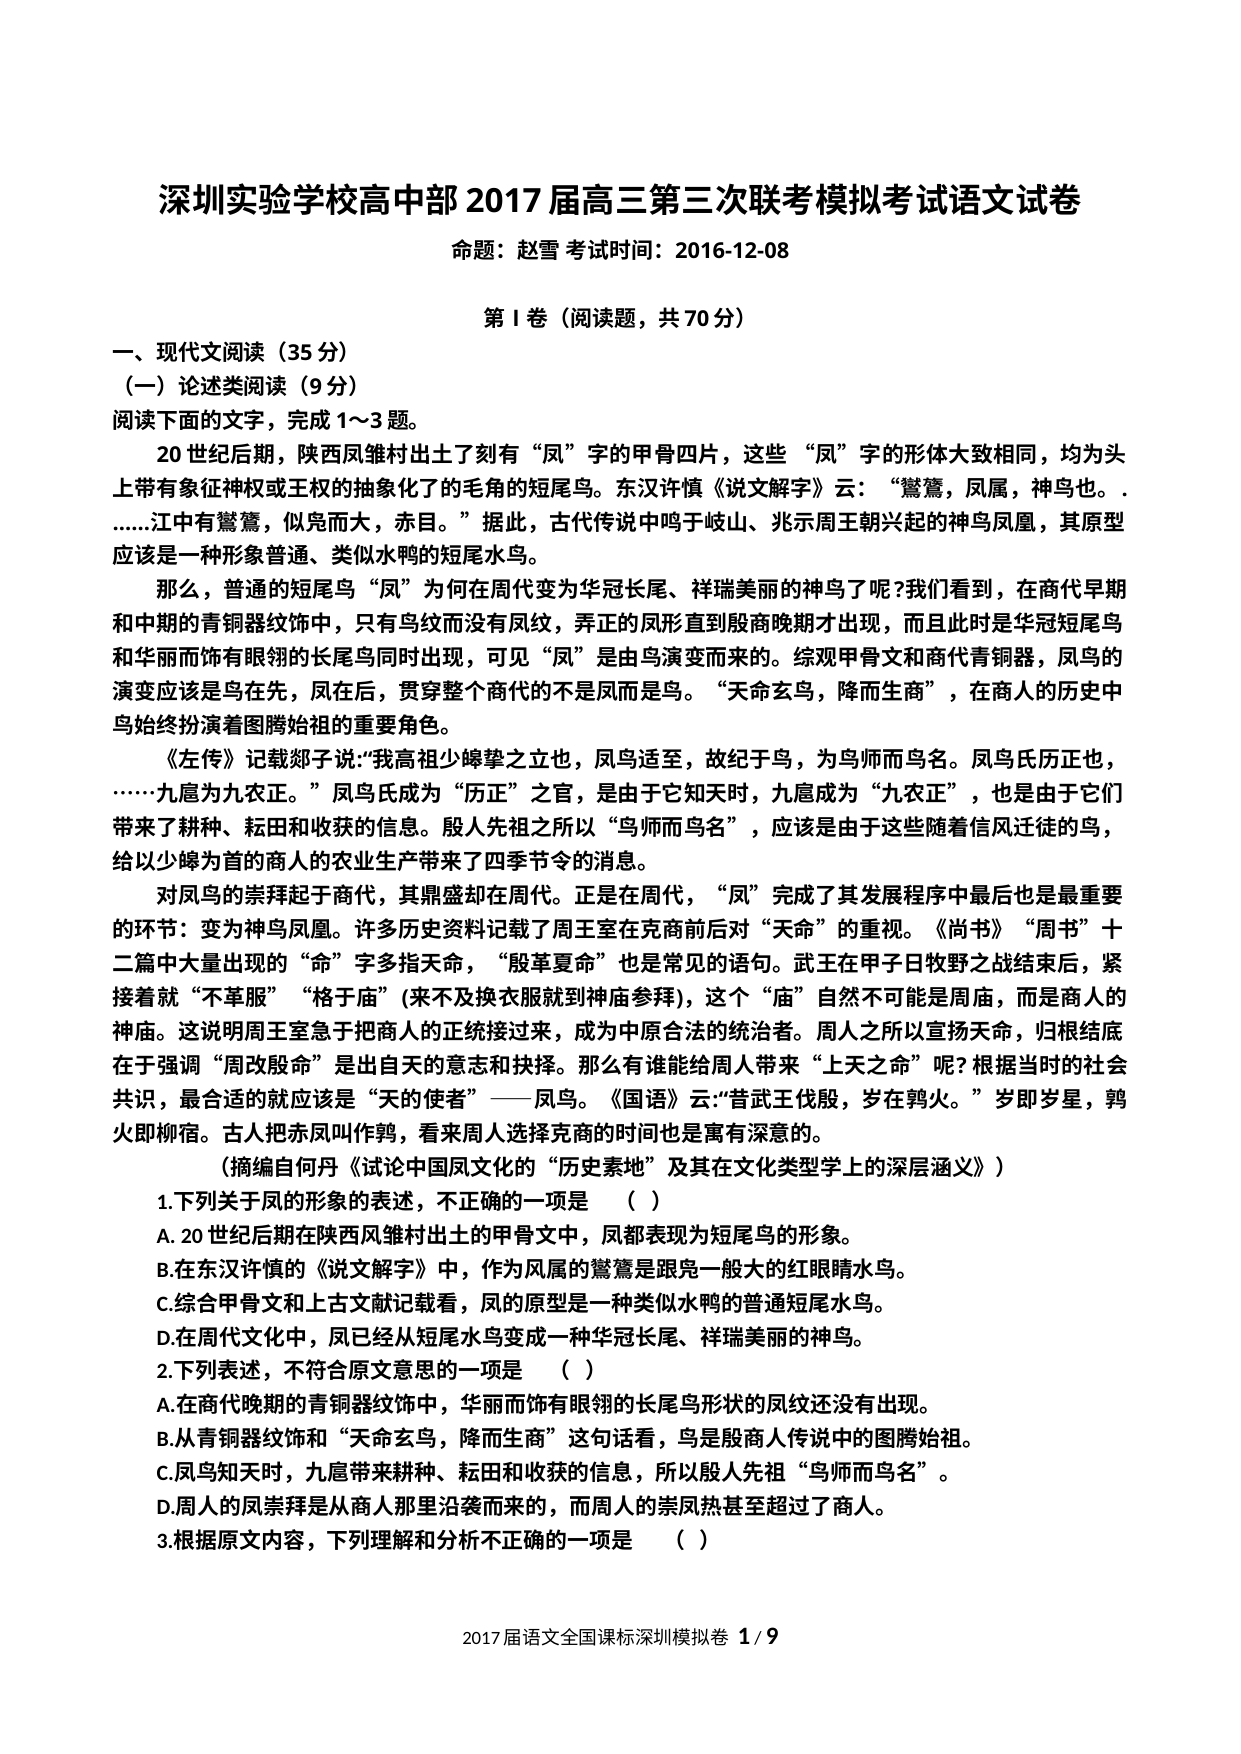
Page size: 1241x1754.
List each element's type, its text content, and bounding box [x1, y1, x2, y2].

text C.凤鸟知天时，九扈带来耕种、耘田和收获的信息，所以殷人先祖“鸟师而鸟名”。 [112, 1454, 1128, 1488]
text 1.下列关于凤的形象的表述，不正确的一项是 （ ） [112, 1183, 1128, 1217]
text 《左传》记载郯子说:“我高祖少皞挚之立也，凤鸟适至，故纪于鸟，为鸟师而鸟名。凤鸟氏历正也，……九扈为九农正。”凤鸟氏成为“历正”之官，是由于它知天时，九扈成为“九农正”，也是由于它们带来了耕种、耘田和收获的信息。殷人先祖之所以“鸟师而鸟名”，应该是由于这些随着信风迁徒的鸟，给以少皞为首的商人的农业生产带来了四季节令的消息。 [112, 741, 1128, 877]
text C.综合甲骨文和上古文献记载看，凤的原型是一种类似水鸭的普通短尾水鸟。 [112, 1284, 1128, 1318]
text A.在商代晚期的青铜器纹饰中，华丽而饰有眼翎的长尾鸟形状的凤纹还没有出现。 [112, 1386, 1128, 1420]
text （一）论述类阅读（9分） [112, 368, 1128, 402]
text D.周人的凤崇拜是从商人那里沿袭而来的，而周人的崇凤热甚至超过了商人。 [112, 1488, 1128, 1522]
text 对凤鸟的崇拜起于商代，其鼎盛却在周代。正是在周代，“凤”完成了其发展程序中最后也是最重要的环节：变为神鸟凤凰。许多历史资料记载了周王室在克商前后对“天命”的重视。《尚书》“周书”十二篇中大量出现的“命”字多指天命，“殷革夏命”也是常见的语句。武王在甲子日牧野之战结束后，紧接着就“不革服”“格于庙”(来不及换衣服就到神庙参拜)，这个“庙”自然不可能是周庙，而是商人的神庙。这说明周王室急于把商人的正统接过来，成为中原合法的统治者。周人之所以宣扬天命，归根结底在于强调“周改殷命”是出自天的意志和抉择。那么有谁能给周人带来“上天之命”呢? 根据当时的社会共识，最合适的就应该是“天的使者”——凤鸟。《国语》云:“昔武王伐殷，岁在鹑火。”岁即岁星，鹑火即柳宿。古人把赤凤叫作鹑，看来周人选择克商的时间也是寓有深意的。 [112, 877, 1128, 1149]
text B.从青铜器纹饰和“天命玄鸟，降而生商”这句话看，鸟是殷商人传说中的图腾始祖。 [112, 1420, 1128, 1454]
text 那么，普通的短尾鸟“凤”为何在周代变为华冠长尾、祥瑞美丽的神鸟了呢?我们看到，在商代早期和中期的青铜器纹饰中，只有鸟纹而没有凤纹，弄正的凤形直到殷商晚期才出现，而且此时是华冠短尾鸟和华丽而饰有眼翎的长尾鸟同时出现，可见“凤”是由鸟演变而来的。综观甲骨文和商代青铜器，凤鸟的演变应该是鸟在先，凤在后，贯穿整个商代的不是凤而是鸟。“天命玄鸟，降而生商”，在商人的历史中鸟始终扮演着图腾始祖的重要角色。 [112, 571, 1128, 741]
text 第Ⅰ卷（阅读题，共70分） [112, 300, 1128, 334]
text （摘编自何丹《试论中国凤文化的“历史素地”及其在文化类型学上的深层涵义》） [112, 1149, 1128, 1183]
text 一、现代文阅读（35分） [112, 334, 1128, 368]
text A. 20世纪后期在陕西风雏村出土的甲骨文中，凤都表现为短尾鸟的形象。 [112, 1217, 1128, 1251]
text B.在东汉许慎的《说文解字》中，作为风属的鸑鷟是跟凫一般大的红眼睛水鸟。 [112, 1251, 1128, 1284]
text 深圳实验学校高中部2017届高三第三次联考模拟考试语文试卷 [112, 164, 1128, 232]
text D.在周代文化中，凤已经从短尾水鸟变成一种华冠长尾、祥瑞美丽的神鸟。 [112, 1318, 1128, 1352]
text 阅读下面的文字，完成1～3题。 [112, 402, 1128, 436]
text 3.根据原文内容，下列理解和分析不正确的一项是 （ ） [112, 1522, 1128, 1556]
text 20世纪后期，陕西凤雏村出土了刻有“凤”字的甲骨四片，这些 “凤”字的形体大致相同，均为头上带有象征神权或王权的抽象化了的毛角的短尾鸟。东汉许慎《说文解字》云：“鸑鷟，凤属，神鸟也。.……江中有鸑鷟，似凫而大，赤目。”据此，古代传说中鸣于岐山、兆示周王朝兴起的神鸟凤凰，其原型应该是一种形象普通、类似水鸭的短尾水鸟。 [112, 436, 1128, 571]
text 2.下列表述，不符合原文意思的一项是 （ ） [112, 1352, 1128, 1386]
text 命题：赵雪 考试时间：2016-12-08 [112, 232, 1128, 266]
